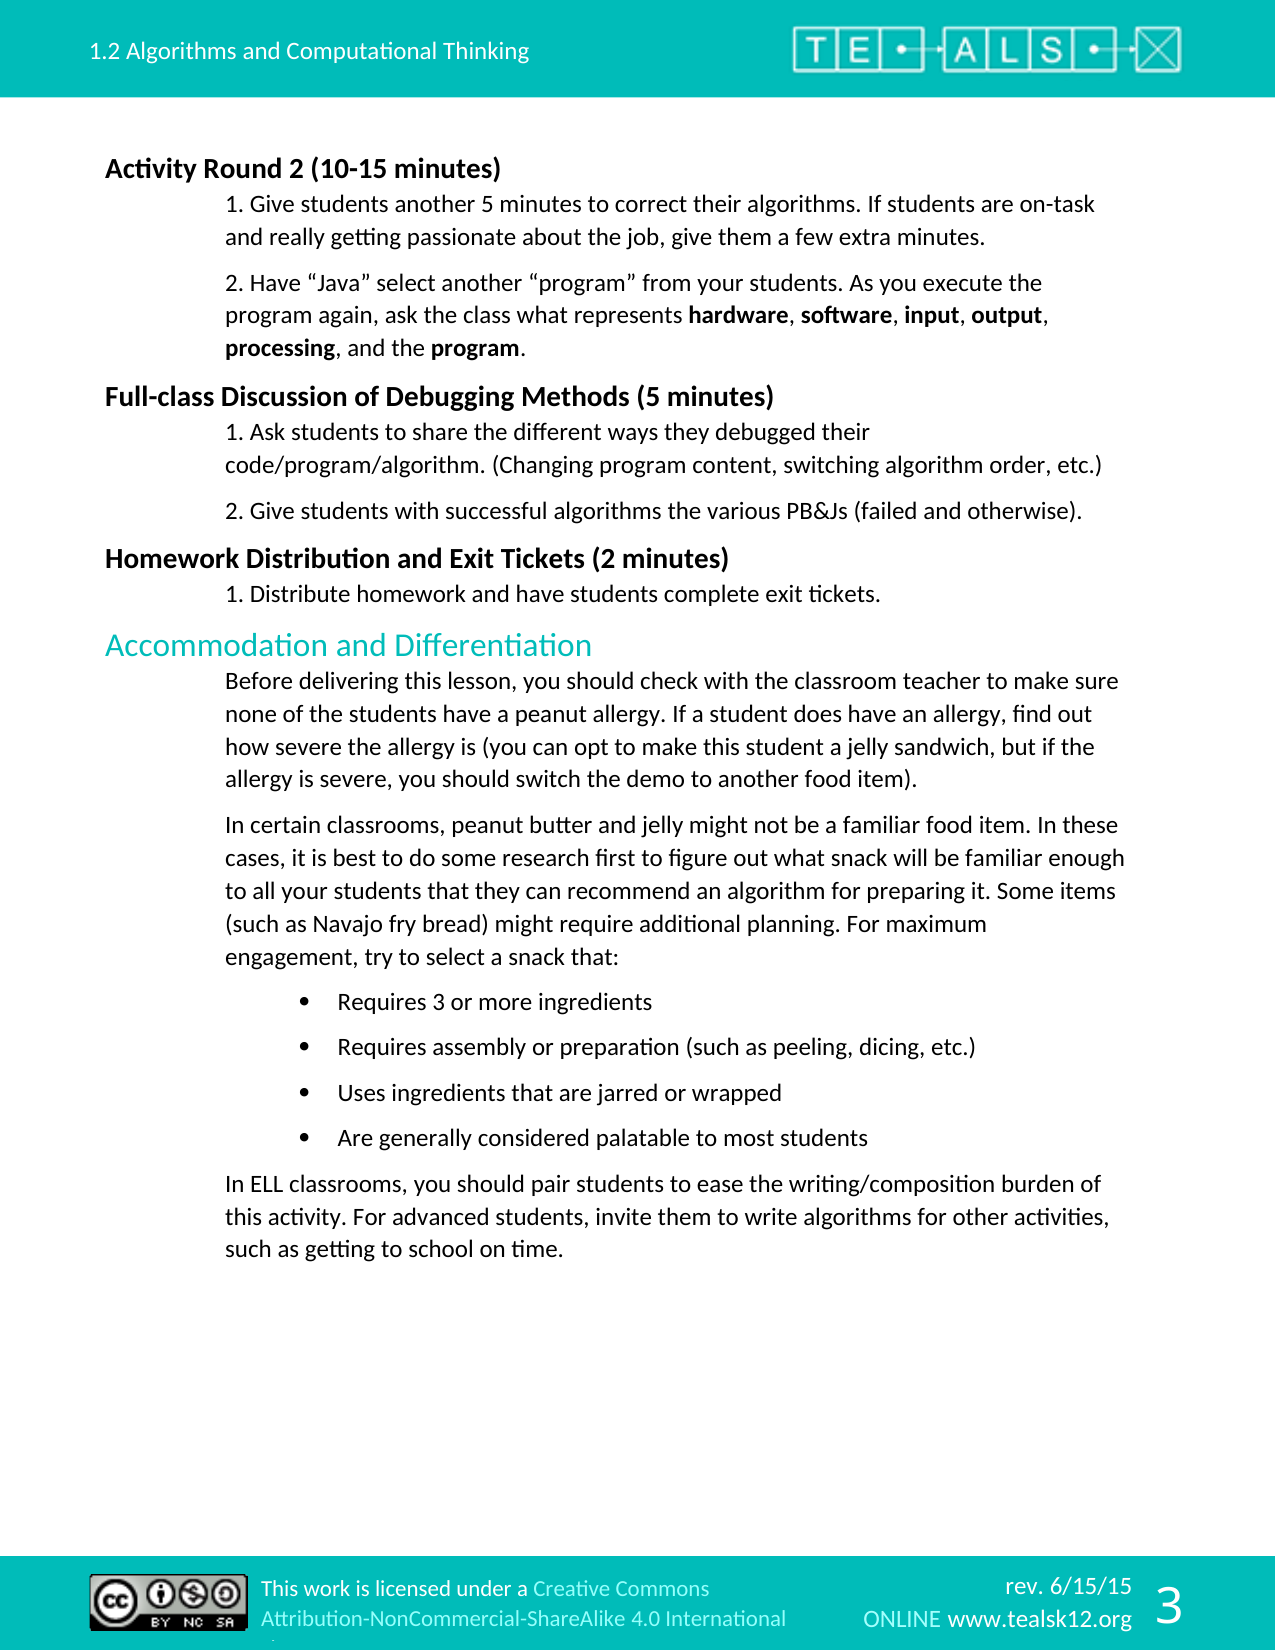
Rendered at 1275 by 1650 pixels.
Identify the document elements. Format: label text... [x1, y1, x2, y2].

text 2. Have “Java” select another “program” from your students. As you execute the program again, ask the class what represents hardware, software, input, output, processing, and the program. [225, 267, 1125, 363]
text 1. Ask students to share the different ways they debugged their code/program/algorithm. (Changing program content, switching algorithm order, etc.) [225, 416, 1125, 480]
list Are generally considered palatable to most students [300, 1122, 1125, 1153]
picture [89, 1574, 248, 1631]
text In certain classrooms, peanut butter and jelly might not be a familiar food item. In these cases, it is best to do some research first to figure out what snack will be familiar enough to all your students that they can recommend an algorithm for preparing it. Some items (such as Navajo fry bread) might require additional planning. For maximum engagement, try to select a snack that: [225, 809, 1125, 971]
picture [773, 14, 1200, 81]
list Requires assembly or preparation (such as peeling, dicing, etc.) [300, 1031, 1125, 1062]
text 1. Give students another 5 minutes to correct their algorithms. If students are on-task and really getting passionate about the job, give them a few extra minutes. [225, 188, 1125, 252]
list Requires 3 or more ingredients [300, 986, 1125, 1017]
subtitle Homework Distribution and Exit Tickets (2 minutes) [105, 540, 1200, 576]
text Before delivering this lesson, you should check with the classroom teacher to make sure none of the students have a peanut allergy. If a student does have an allergy, find out how severe the allergy is (you can opt to make this student a jelly sandwich, but if the allergy is severe, you should switch the demo to another food item). [225, 665, 1125, 794]
subtitle Full-class Discussion of Debugging Methods (5 minutes) [105, 378, 1200, 414]
subtitle Accommodation and Differentiation [105, 624, 1200, 665]
text 1. Distribute homework and have students complete exit tickets. [225, 579, 1125, 609]
list Uses ingredients that are jarred or wrapped [300, 1077, 1125, 1107]
subtitle Activity Round 2 (10-15 minutes) [105, 150, 1200, 186]
text 2. Give students with successful algorithms the various PB&Js (failed and otherwise). [225, 495, 1125, 525]
text In ELL classrooms, you should pair students to ease the writing/composition burden of this activity. For advanced students, invite them to write algorithms for other activities, such as getting to school on time. [225, 1168, 1125, 1264]
